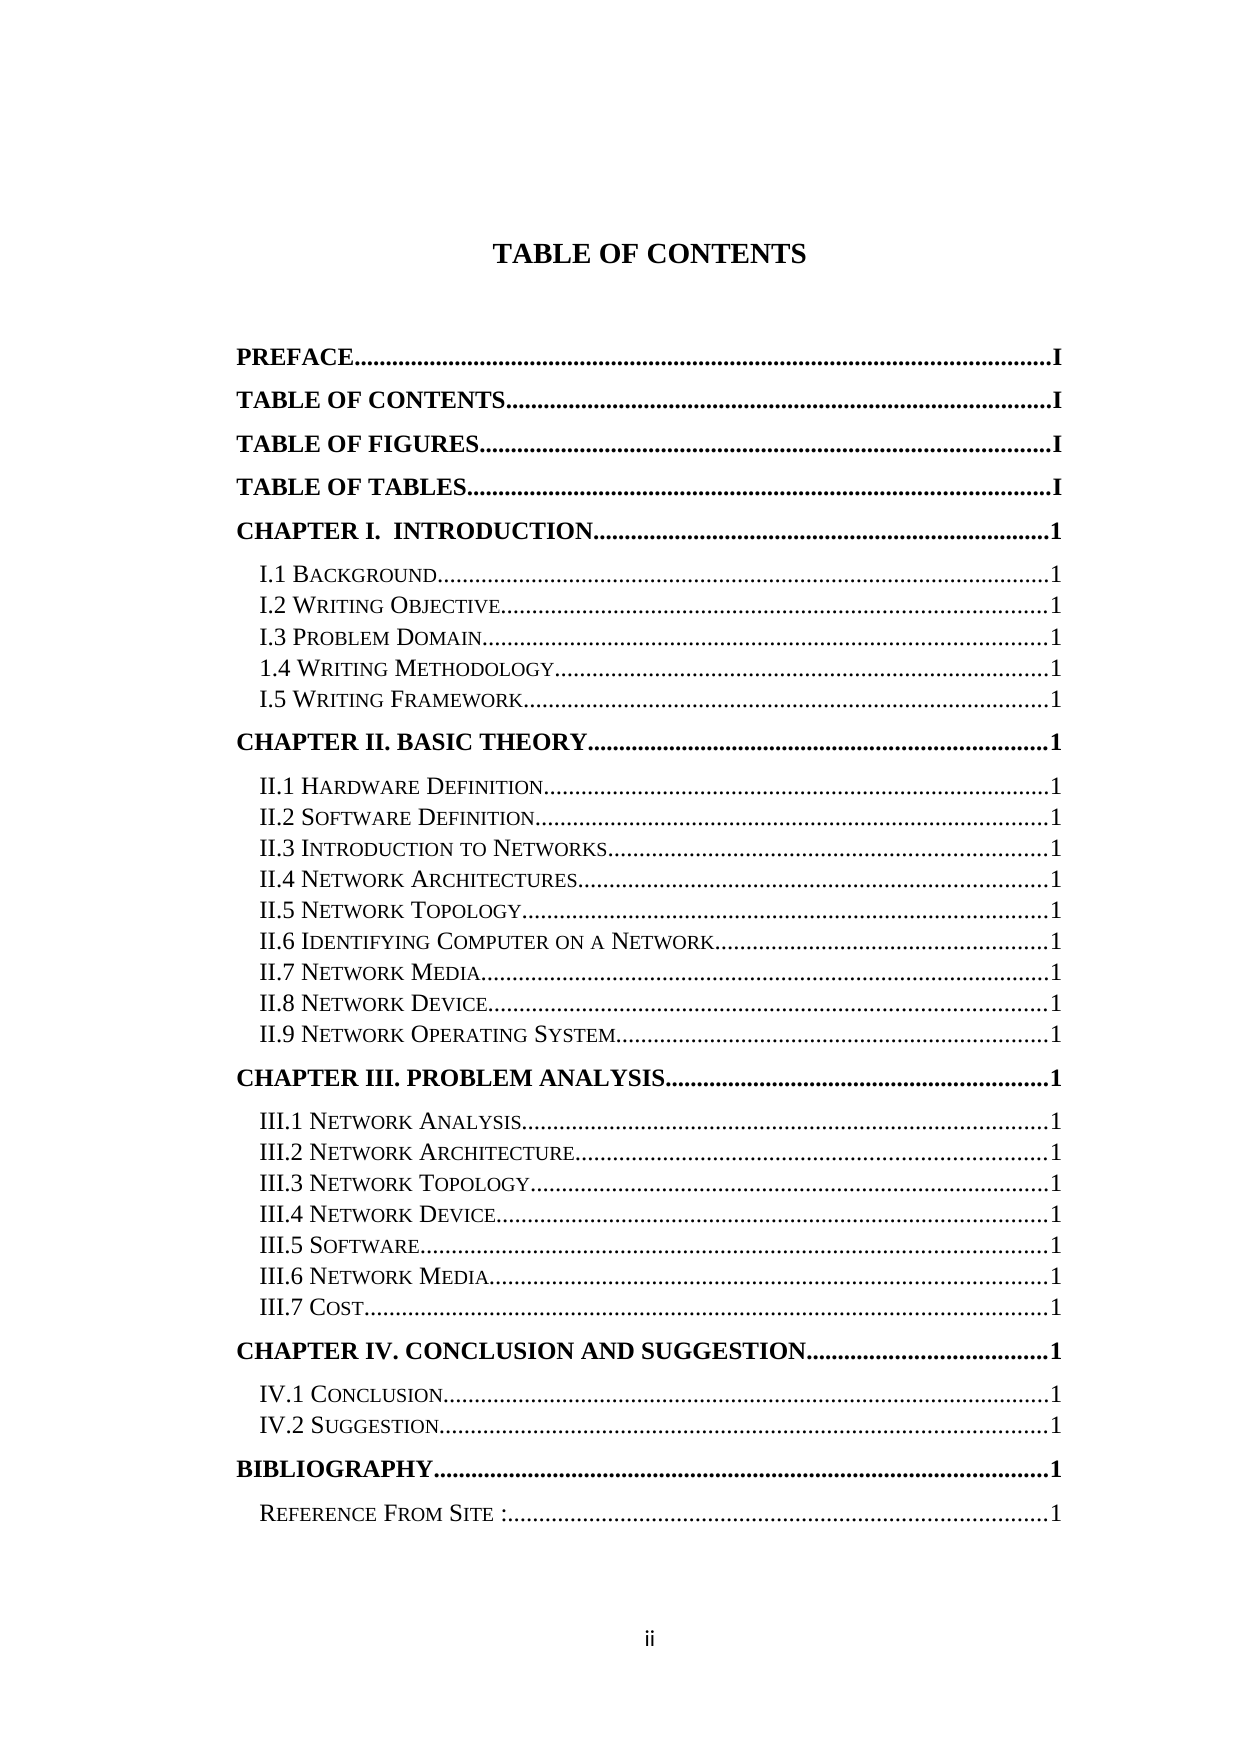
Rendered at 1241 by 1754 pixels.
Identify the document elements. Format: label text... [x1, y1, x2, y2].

text III.1 Network Analysis 1 [259, 1106, 1063, 1135]
text I.1 Background 1 [259, 559, 1063, 588]
text I.2 Writing Objective 1 [259, 591, 1063, 619]
text III.5 Software 1 [259, 1230, 1063, 1259]
text III.7 Cost 1 [259, 1292, 1063, 1321]
text IV.1 Conclusion 1 [259, 1379, 1063, 1408]
text III.4 Network Device 1 [259, 1199, 1063, 1228]
text II.2 Software Definition 1 [259, 802, 1063, 831]
text PREFACE i [236, 342, 1063, 371]
text II.4 Network Architectures 1 [259, 864, 1063, 893]
text II.8 Network Device 1 [259, 988, 1063, 1017]
text II.7 Network Media 1 [259, 957, 1063, 986]
text II.9 Network Operating System 1 [259, 1019, 1063, 1048]
text III.6 Network Media 1 [259, 1261, 1063, 1290]
text CHAPTER II. BASIC THEORY 1 [236, 727, 1063, 756]
text II.1 Hardware Definition 1 [259, 771, 1063, 799]
text CHAPTER III. PROBLEM ANALYSIS 1 [236, 1063, 1063, 1091]
text CHAPTER IV. CONCLUSION AND SUGGESTION 1 [236, 1336, 1063, 1365]
text IV.2 Suggestion 1 [259, 1411, 1063, 1439]
text II.5 Network Topology 1 [259, 895, 1063, 924]
text III.3 Network Topology 1 [259, 1168, 1063, 1197]
text II.6 Identifying Computer on a Network 1 [259, 926, 1063, 955]
text I.3 Problem Domain 1 [259, 622, 1063, 650]
text CHAPTER I. INTRODUCTION 1 [236, 516, 1063, 545]
text I.5 Writing Framework 1 [259, 684, 1063, 712]
text TABLE OF CONTENTS i [236, 385, 1063, 414]
text III.2 Network Architecture 1 [259, 1137, 1063, 1166]
text BIBLIOGRAPHY 1 [236, 1454, 1063, 1483]
text Reference From Site : 1 [259, 1498, 1063, 1526]
text II.3 Introduction to Networks 1 [259, 833, 1063, 862]
text 1.4 Writing Methodology 1 [259, 653, 1063, 681]
text TABLE OF FIGURES i [236, 429, 1063, 458]
text TABLE OF TABLES i [236, 472, 1063, 501]
title TABLE OF CONTENTS [236, 236, 1063, 270]
